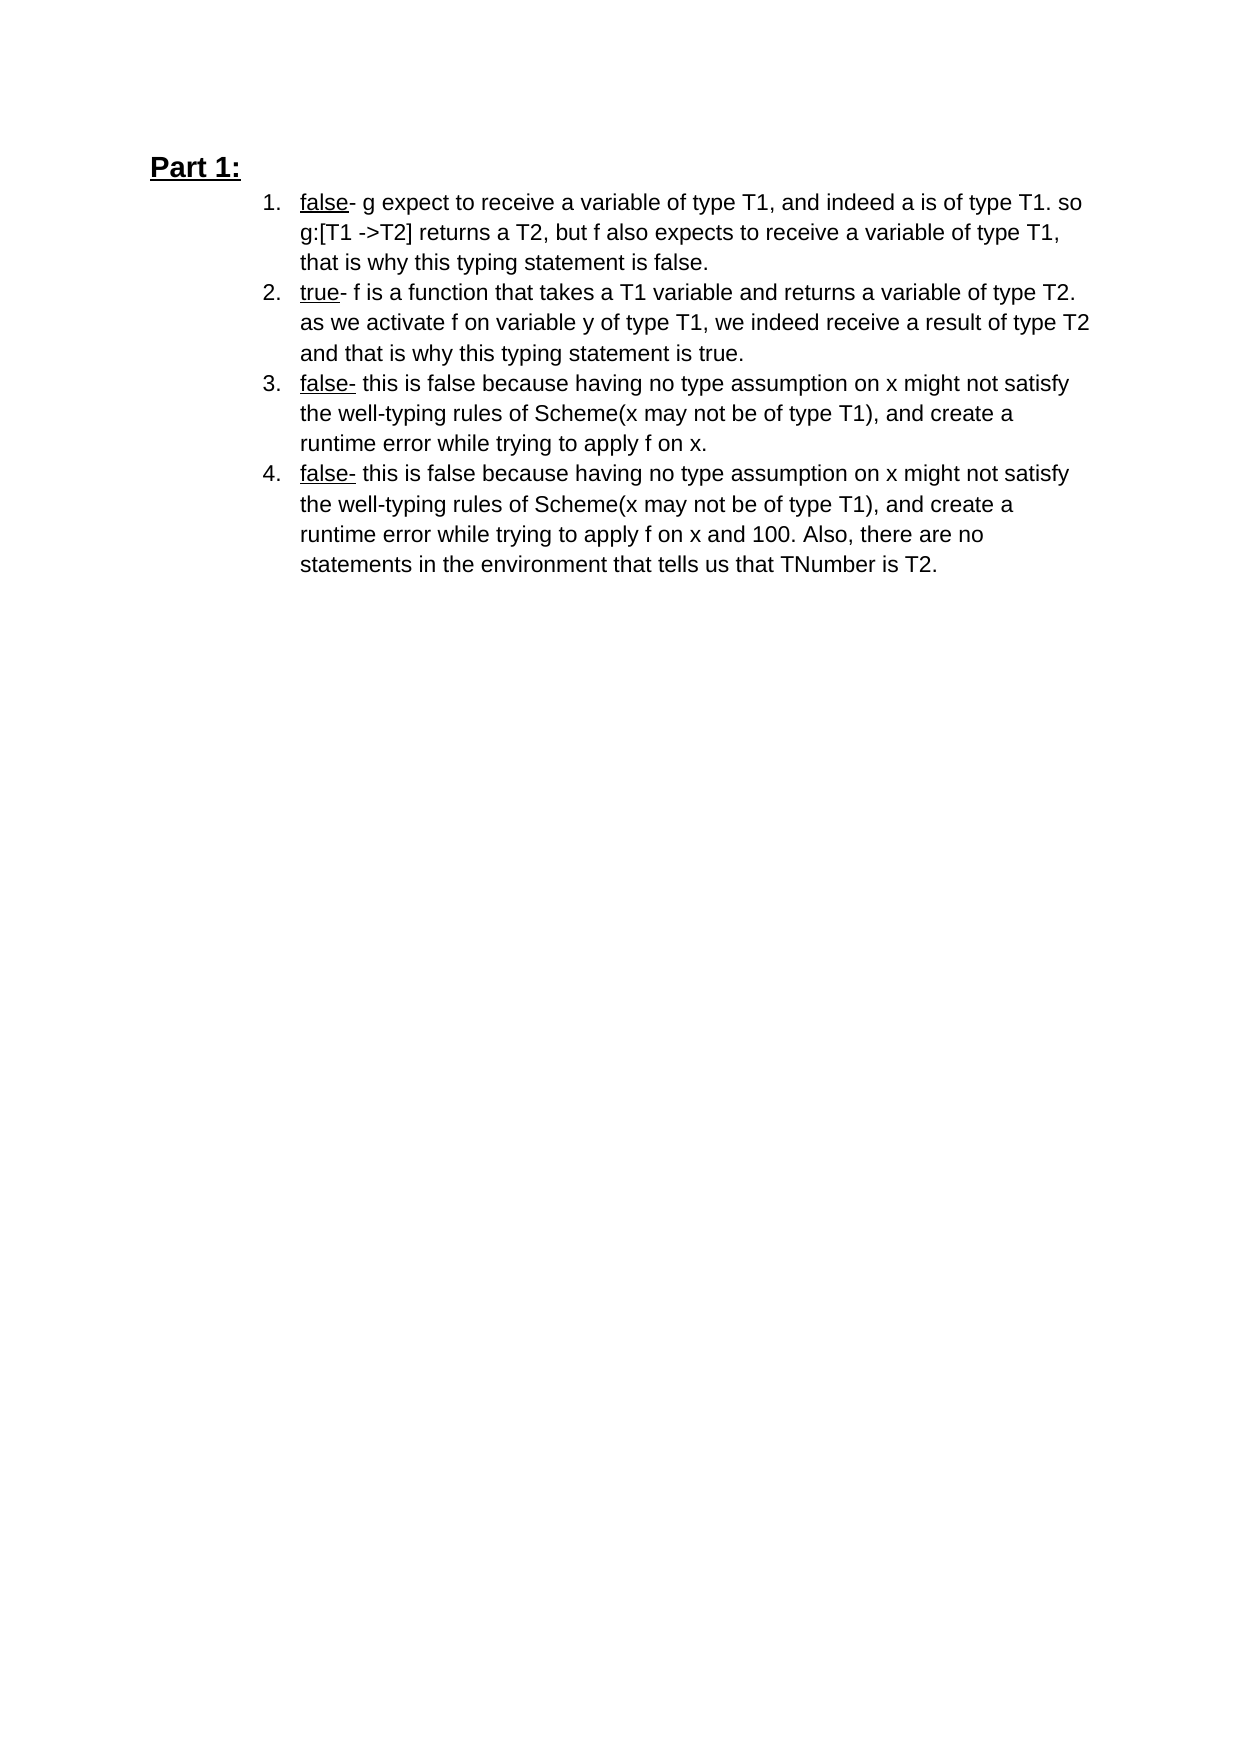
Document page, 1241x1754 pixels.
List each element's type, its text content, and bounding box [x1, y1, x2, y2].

list false- this is false because having no type assumption on x might not satisfy the well-typing rules of Scheme(x may not be of type T1), and create a runtime error while trying to apply f on x and 100. Also, there are no statements in the environment that tells us that TNumber is T2. [262, 460, 1090, 577]
list false- g expect to receive a variable of type T1, and indeed a is of type T1. so g:[T1 ->T2] returns a T2, but f also expects to receive a variable of type T1, that is why this typing statement is false. [262, 188, 1090, 275]
list true- f is a function that takes a T1 variable and returns a variable of type T2. as we activate f on variable y of type T1, we indeed receive a result of type T2 and that is why this typing statement is true. [262, 279, 1090, 366]
text Part 1: [150, 150, 1090, 183]
list false- this is false because having no type assumption on x might not satisfy the well-typing rules of Scheme(x may not be of type T1), and create a runtime error while trying to apply f on x. [262, 370, 1090, 457]
